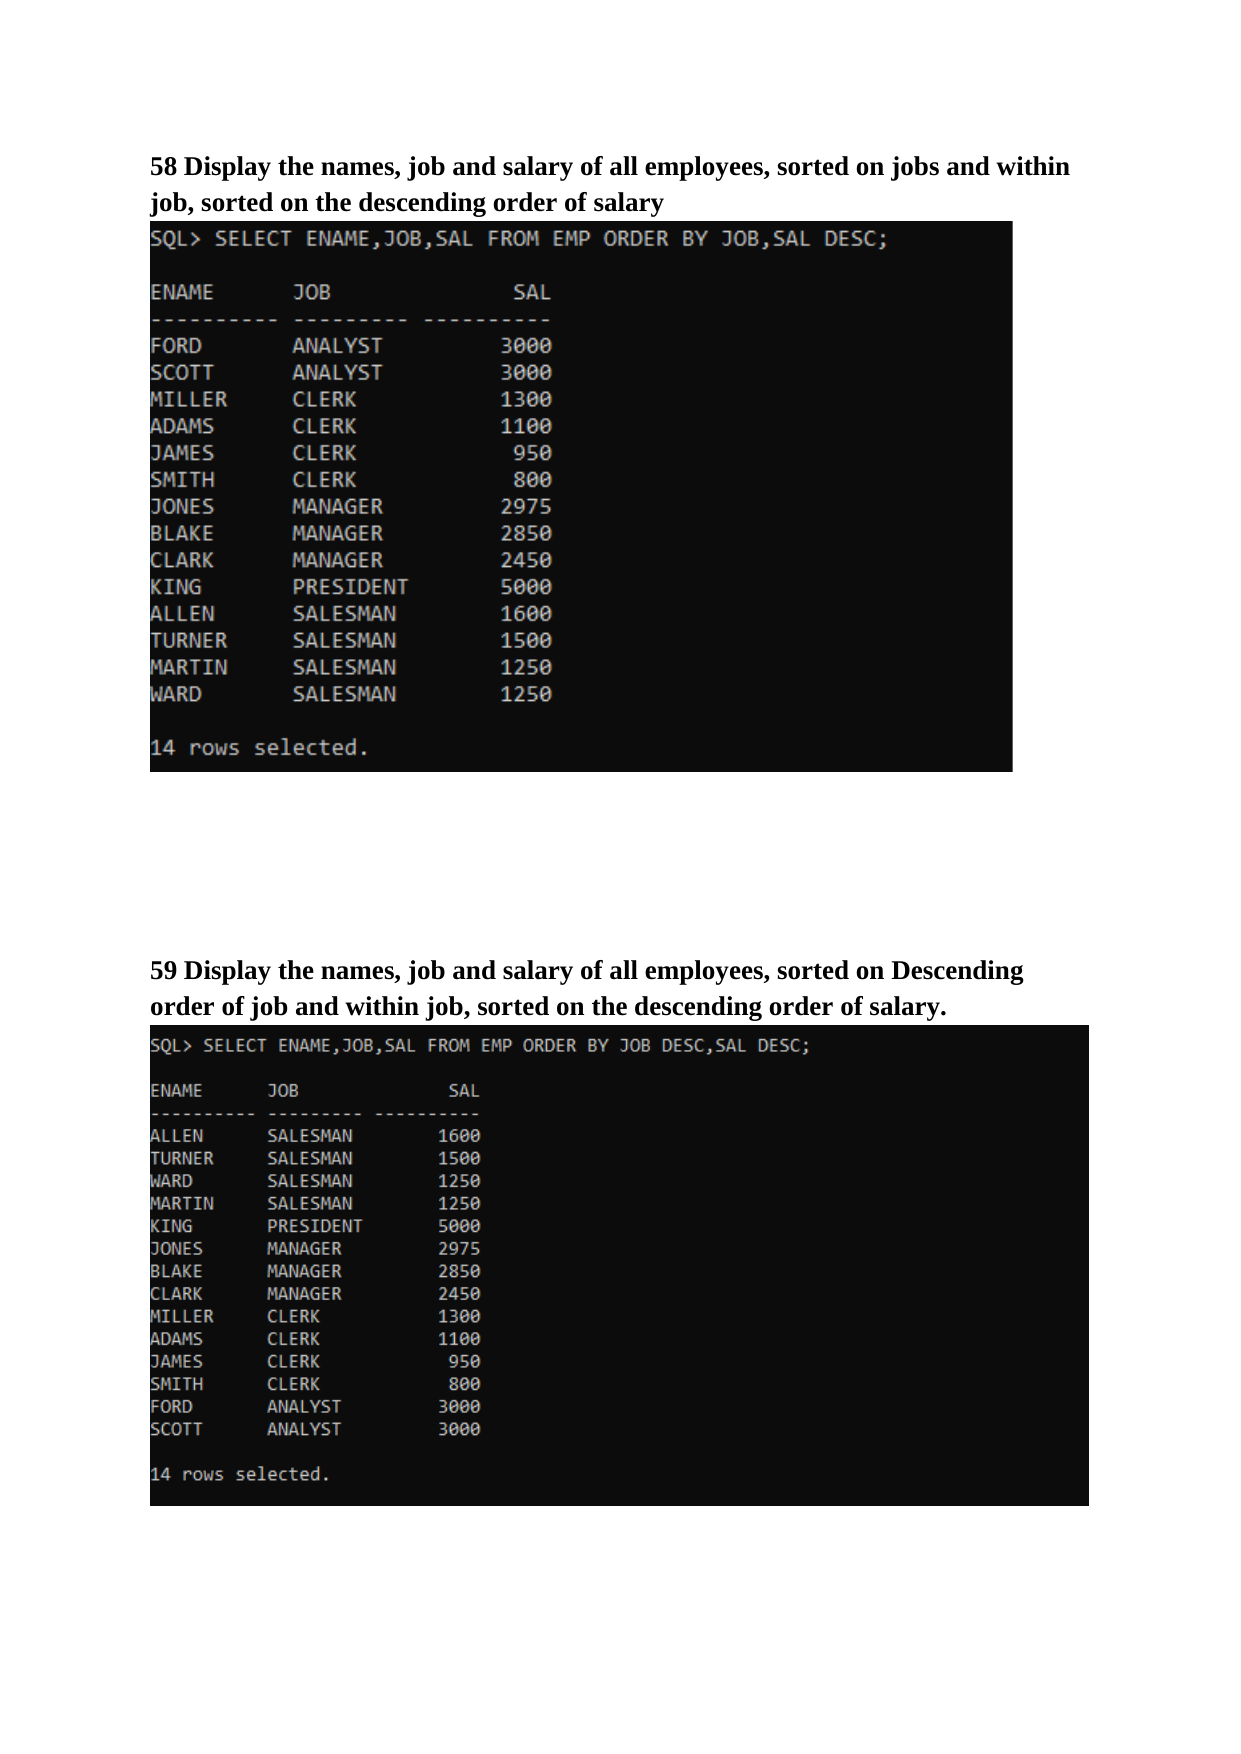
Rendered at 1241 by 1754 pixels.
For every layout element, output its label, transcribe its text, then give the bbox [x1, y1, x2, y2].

text 58 Display the names, job and salary of all employees, sorted on jobs and within job, sorted on the descending order of salary [150, 150, 1090, 217]
text 59 Display the names, job and salary of all employees, sorted on Descending order of job and within job, sorted on the descending order of salary. [150, 954, 1090, 1021]
picture [150, 1025, 1089, 1506]
picture [150, 221, 1013, 772]
